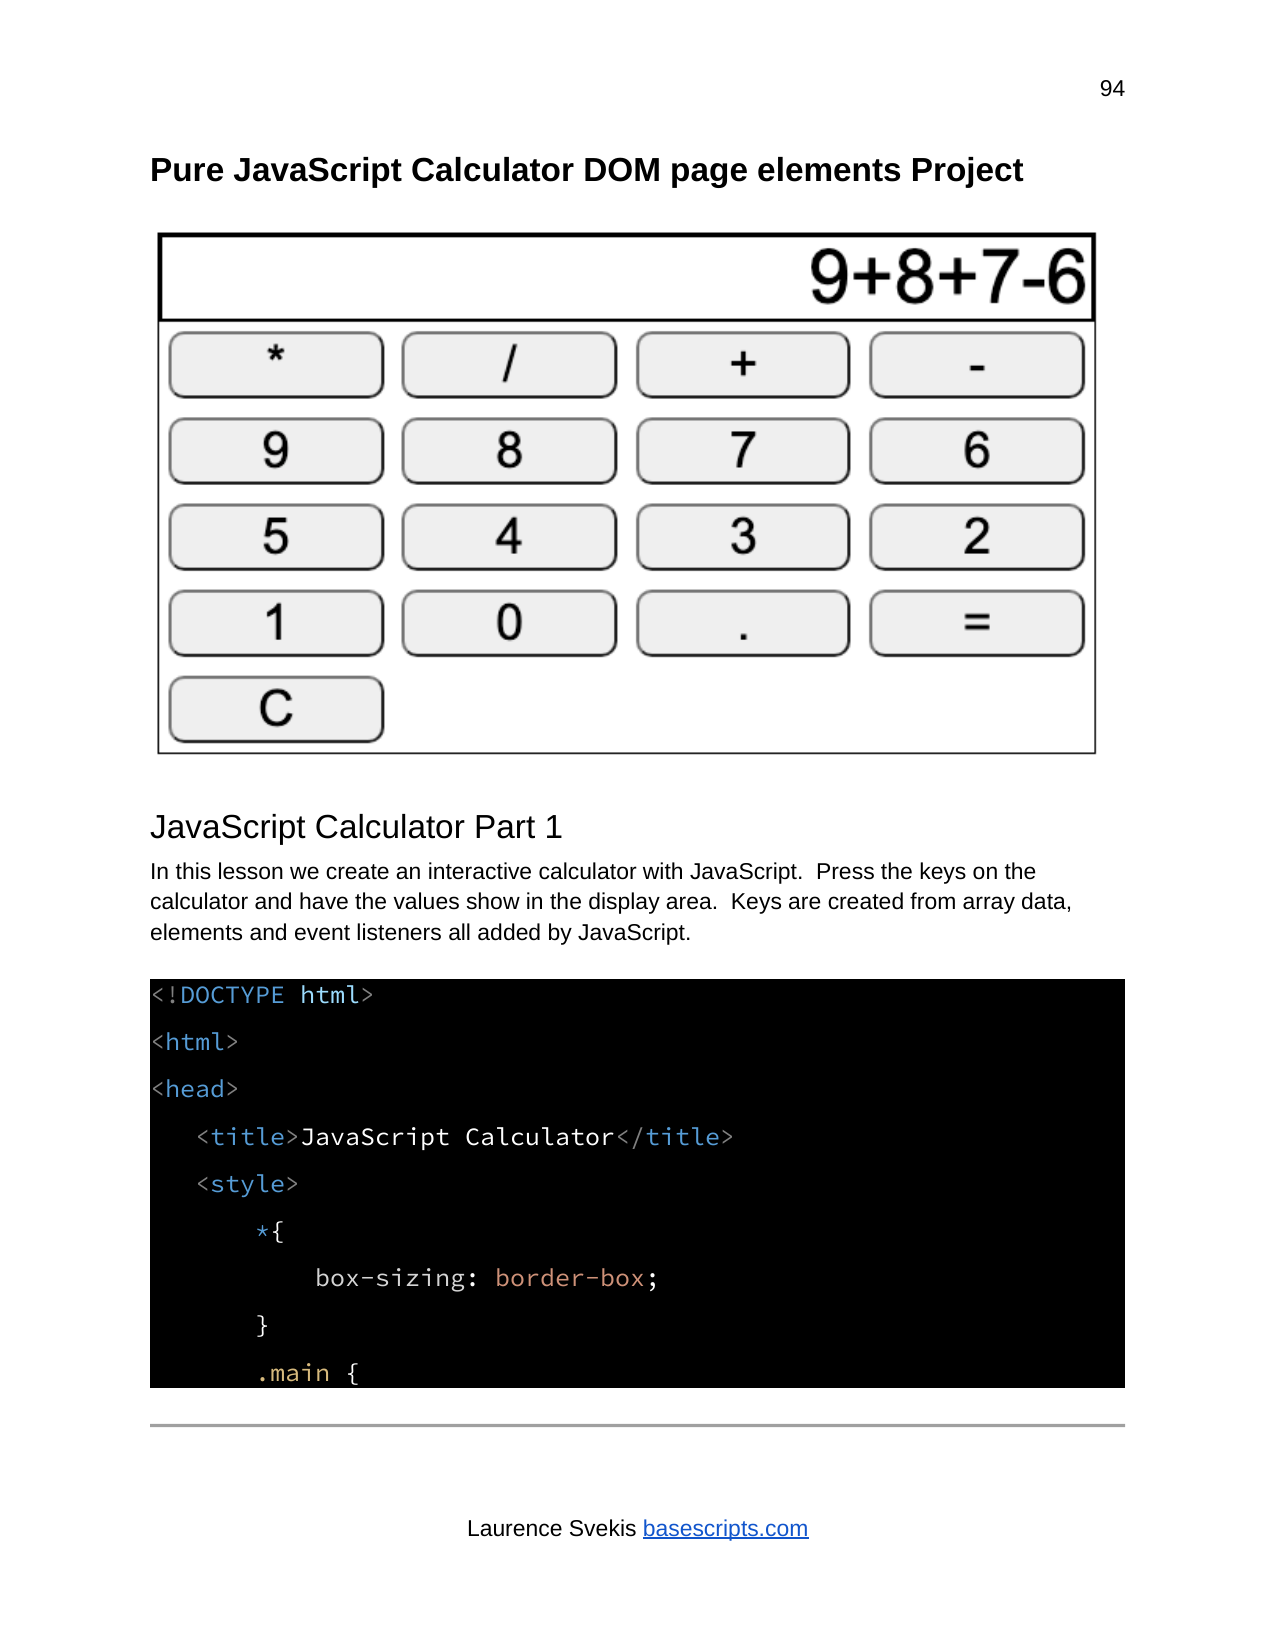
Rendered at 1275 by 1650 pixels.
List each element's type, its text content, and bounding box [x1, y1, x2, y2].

subtitle JavaScript Calculator Part 1 [150, 807, 1125, 846]
text In this lesson we create an interactive calculator with JavaScript. Press the keys on the calculator and have the values show in the display area. Keys are created from array data, elements and event listeners all added by JavaScript. [150, 858, 1125, 945]
text *{ [150, 1215, 1125, 1246]
text <!DOCTYPE html> [150, 979, 1125, 1010]
text <title>JavaScript Calculator</title> [150, 1121, 1125, 1152]
subtitle Pure JavaScript Calculator DOM page elements Project [150, 150, 1125, 188]
text box-sizing: border-box; [150, 1262, 1125, 1293]
text <head> [150, 1073, 1125, 1105]
text .main { [150, 1356, 1125, 1388]
text <html> [150, 1026, 1125, 1058]
text <style> [150, 1168, 1125, 1199]
text } [150, 1309, 1125, 1341]
picture [150, 226, 1114, 770]
